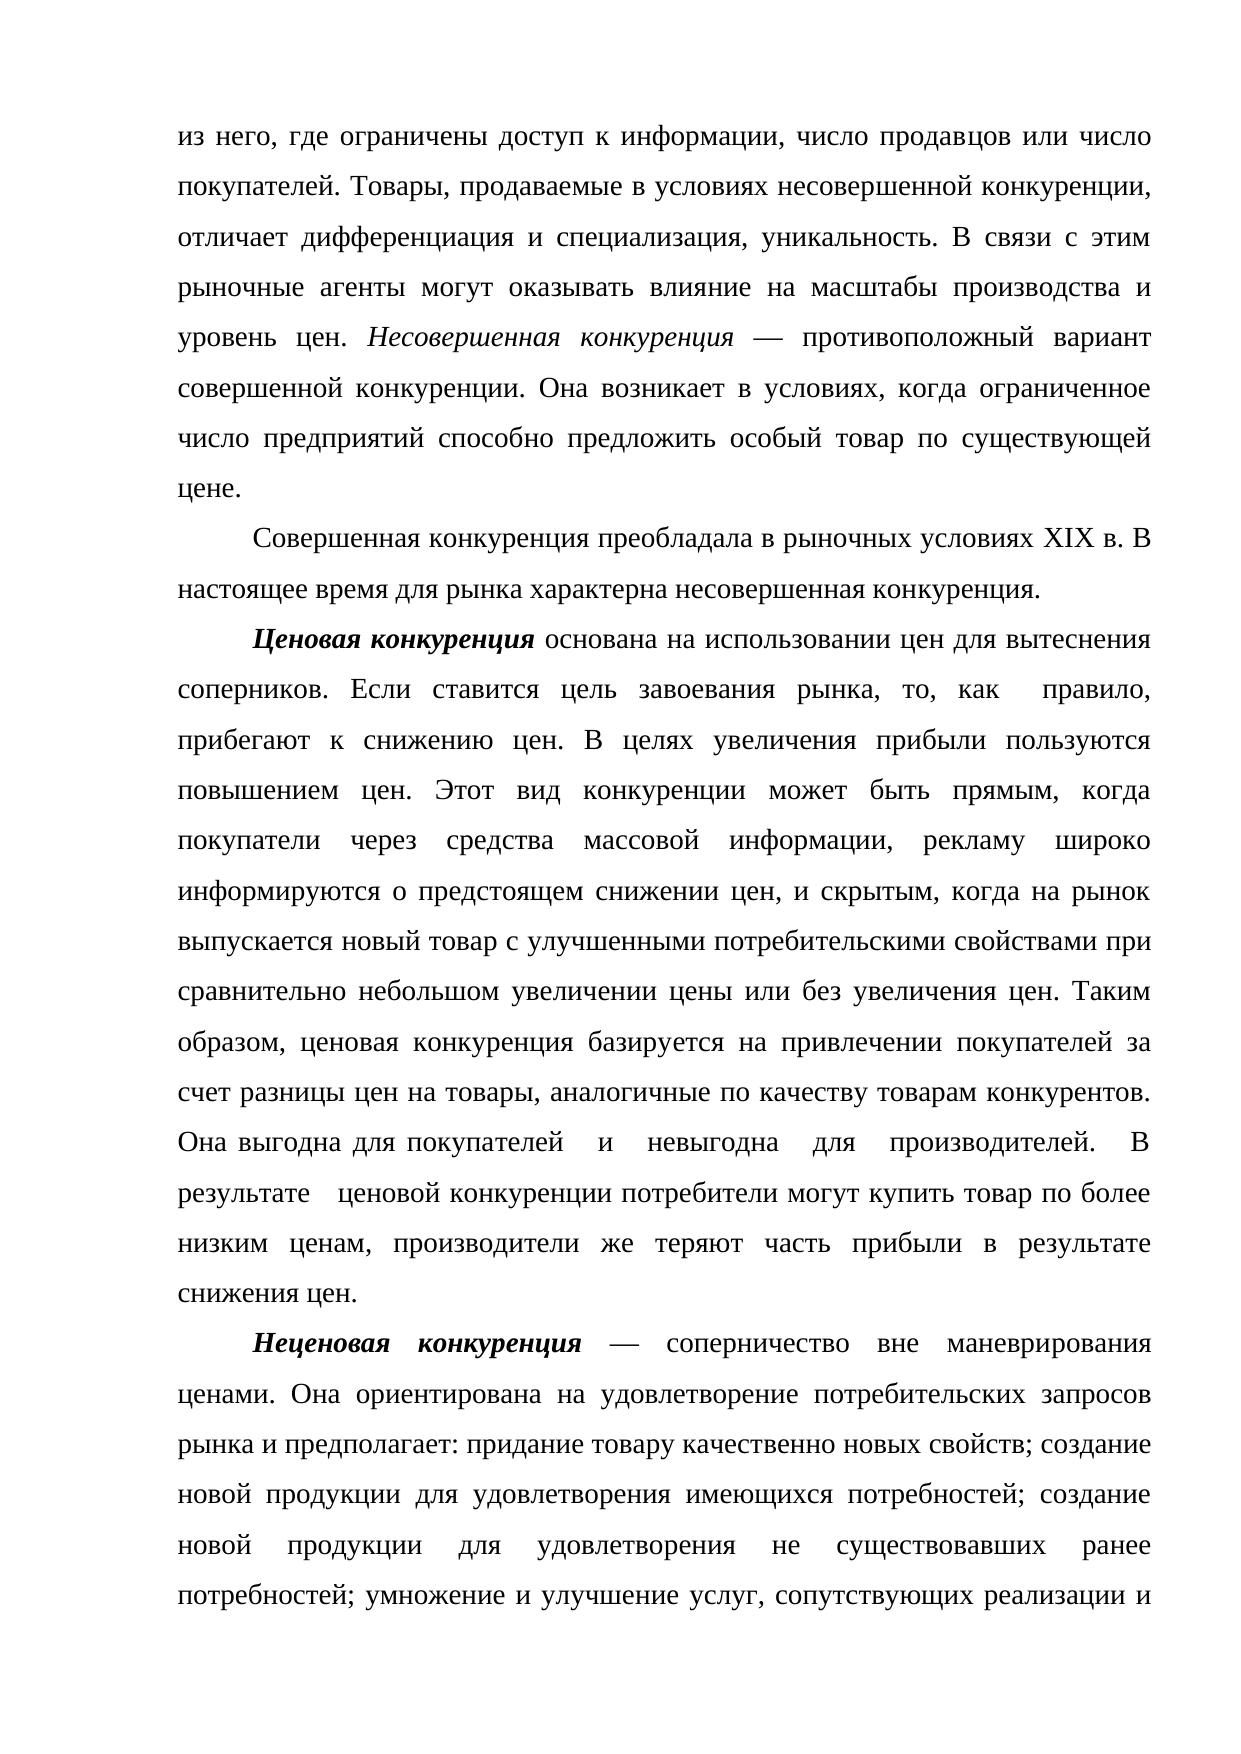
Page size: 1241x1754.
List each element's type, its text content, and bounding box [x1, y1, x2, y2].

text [177, 118, 1152, 504]
text Совершенная конкуренция преобладала в рыночных условиях XIX в. В настоящее время для рынка характерна несовершенная конкуренция. [177, 521, 1152, 604]
text Ценовая конкуренция основана на использовании цен для вытеснения соперников. Если ставится цель завоевания рынка, то, как правило, прибегают к снижению цен. В целях увеличения прибыли пользуются повышением цен. Этот вид конкуренции может быть прямым, когда покупатели через средства массовой информации, рекламу широко информируются о предстоящем снижении цен, и скрытым, когда на рынок выпускается новый товар с улучшенными потребительскими свойствами при сравнительно небольшом увеличении цены или без увеличения цен. Таким образом, ценовая конкуренция базируется на привлечении покупателей за счет разницы цен на товары, аналогичные по качеству товарам конкурентов. Она выгодна для покупателей и невыгодна для производителей. В результате ценовой конкуренции потребители могут купить товар по более низким ценам, производители же теряют часть прибыли в результате снижения цен. [177, 621, 1152, 1309]
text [177, 1326, 1152, 1611]
